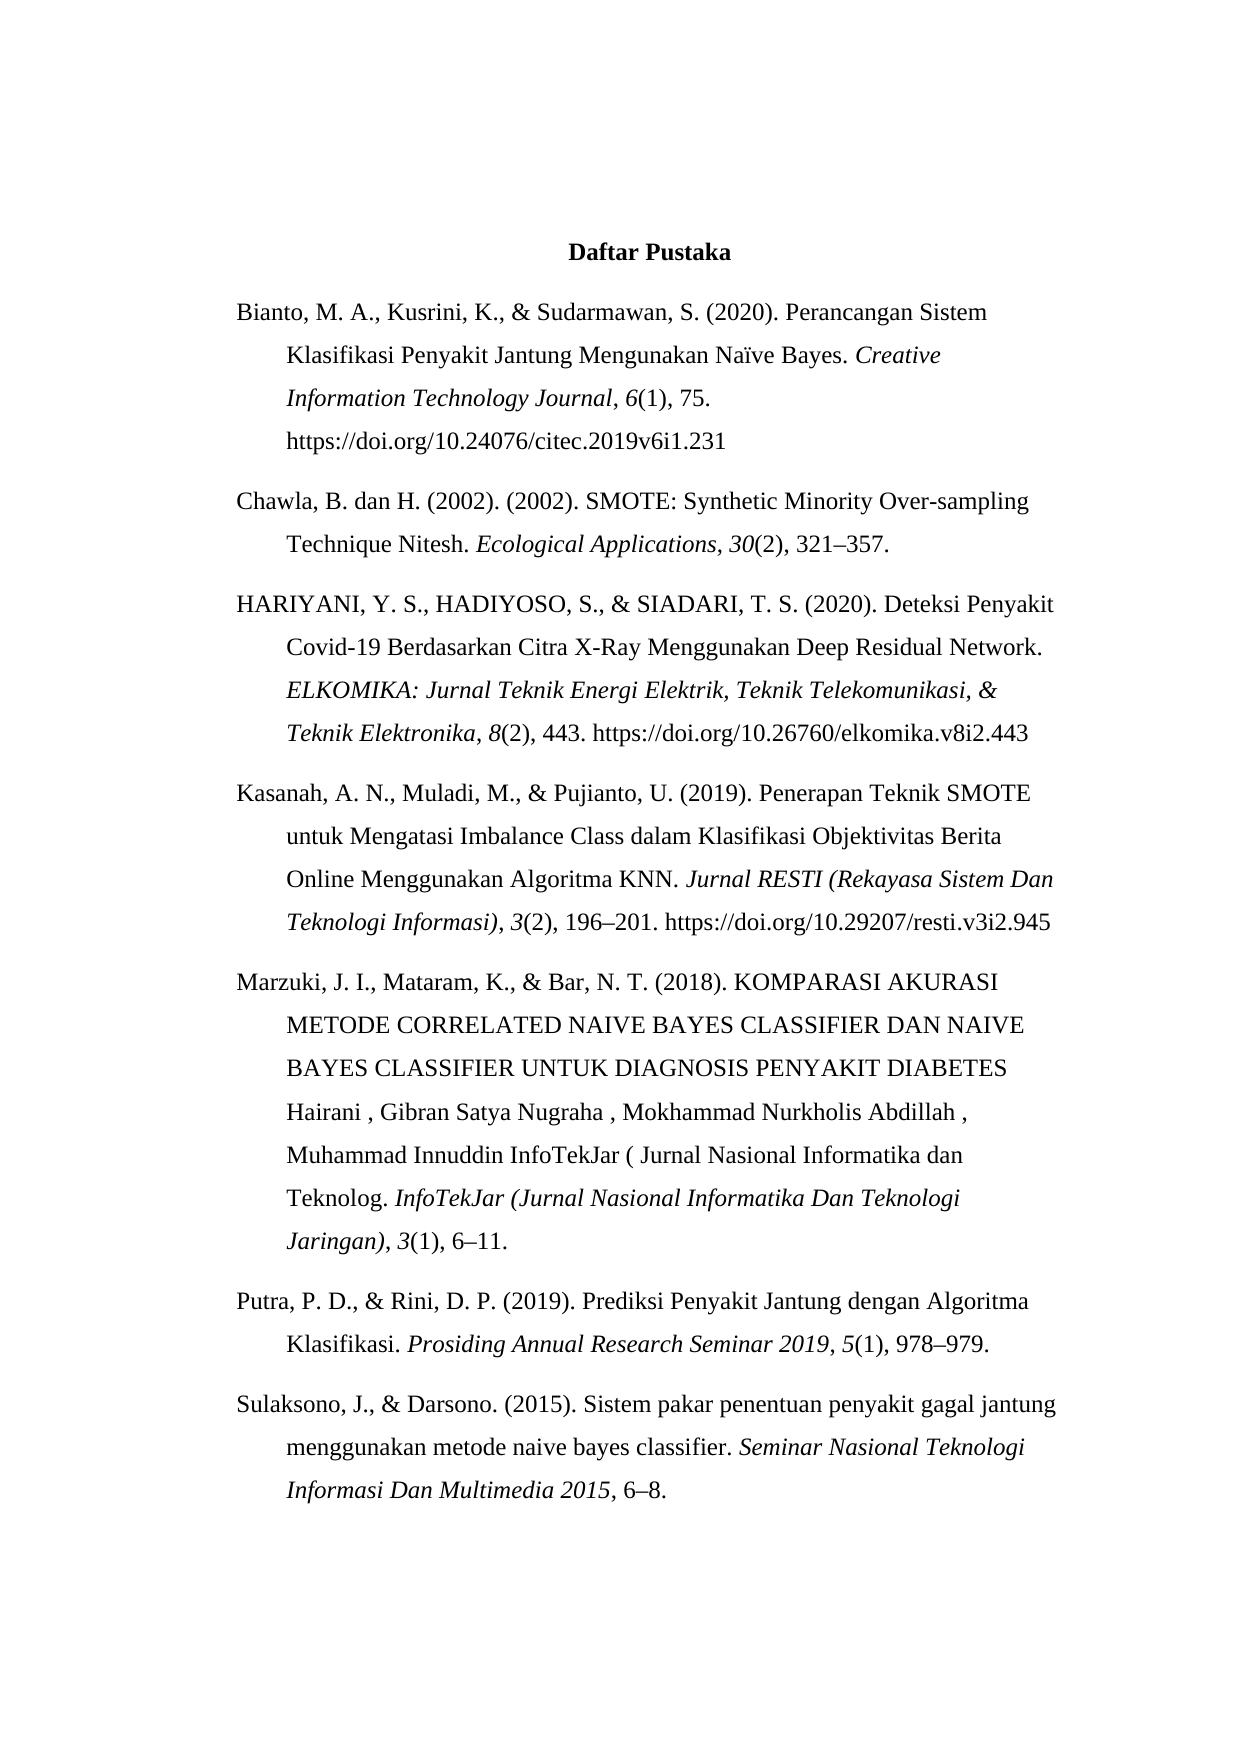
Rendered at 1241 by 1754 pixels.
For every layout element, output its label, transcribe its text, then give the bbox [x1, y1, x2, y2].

text Marzuki, J. I., Mataram, K., & Bar, N. T. (2018). KOMPARASI AKURASI METODE CORRELATED NAIVE BAYES CLASSIFIER DAN NAIVE BAYES CLASSIFIER UNTUK DIAGNOSIS PENYAKIT DIABETES Hairani , Gibran Satya Nugraha , Mokhammad Nurkholis Abdillah , Muhammad Innuddin InfoTekJar ( Jurnal Nasional Informatika dan Teknolog. InfoTekJar (Jurnal Nasional Informatika Dan Teknologi Jaringan), 3(1), 6–11. [236, 967, 1063, 1255]
text Bianto, M. A., Kusrini, K., & Sudarmawan, S. (2020). Perancangan Sistem Klasifikasi Penyakit Jantung Mengunakan Naïve Bayes. Creative Information Technology Journal, 6(1), 75. https://doi.org/10.24076/citec.2019v6i1.231 [236, 297, 1063, 455]
text HARIYANI, Y. S., HADIYOSO, S., & SIADARI, T. S. (2020). Deteksi Penyakit Covid-19 Berdasarkan Citra X-Ray Menggunakan Deep Residual Network. ELKOMIKA: Jurnal Teknik Energi Elektrik, Teknik Telekomunikasi, & Teknik Elektronika, 8(2), 443. https://doi.org/10.26760/elkomika.v8i2.443 [236, 589, 1063, 747]
text Chawla, B. dan H. (2002). (2002). SMOTE: Synthetic Minority Over-sampling Technique Nitesh. Ecological Applications, 30(2), 321–357. [236, 486, 1063, 558]
text Kasanah, A. N., Muladi, M., & Pujianto, U. (2019). Penerapan Teknik SMOTE untuk Mengatasi Imbalance Class dalam Klasifikasi Objektivitas Berita Online Menggunakan Algoritma KNN. Jurnal RESTI (Rekayasa Sistem Dan Teknologi Informasi), 3(2), 196–201. https://doi.org/10.29207/resti.v3i2.945 [236, 778, 1063, 936]
text Daftar Pustaka [236, 237, 1063, 266]
text Putra, P. D., & Rini, D. P. (2019). Prediksi Penyakit Jantung dengan Algoritma Klasifikasi. Prosiding Annual Research Seminar 2019, 5(1), 978–979. [236, 1286, 1063, 1358]
text Sulaksono, J., & Darsono. (2015). Sistem pakar penentuan penyakit gagal jantung menggunakan metode naive bayes classifier. Seminar Nasional Teknologi Informasi Dan Multimedia 2015, 6–8. [236, 1389, 1063, 1504]
